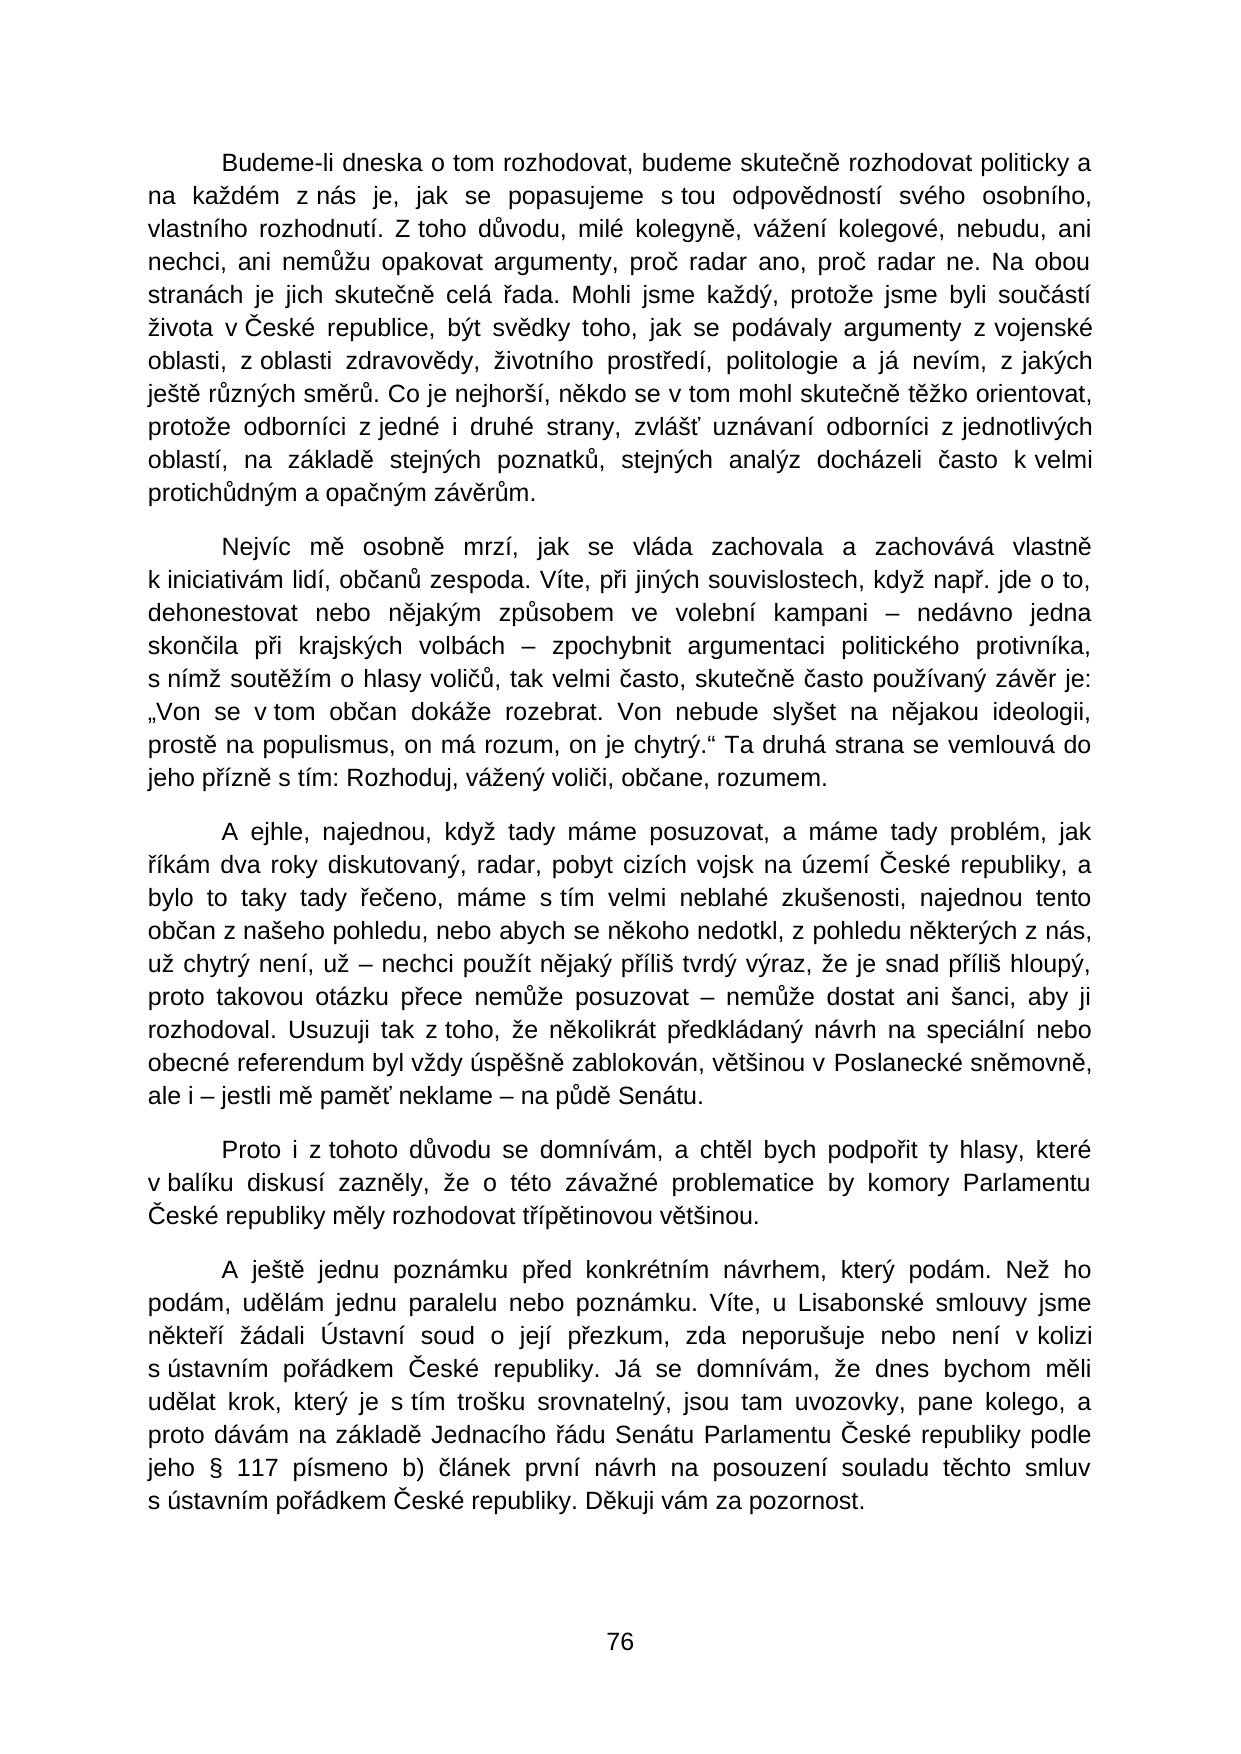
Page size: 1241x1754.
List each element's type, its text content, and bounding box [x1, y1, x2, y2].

text A ještě jednu poznámku před konkrétním návrhem, který podám. Než ho podám, udělám jednu paralelu nebo poznámku. Víte, u Lisabonské smlouvy jsme někteří žádali Ústavní soud o její přezkum, zda neporušuje nebo není v kolizi s ústavním pořádkem České republiky. Já se domnívám, že dnes bychom měli udělat krok, který je s tím trošku srovnatelný, jsou tam uvozovky, pane kolego, a proto dávám na základě Jednacího řádu Senátu Parlamentu České republiky podle jeho § 117 písmeno b) článek první návrh na posouzení souladu těchto smluv s ústavním pořádkem České republiky. Děkuji vám za pozornost. [148, 1254, 1093, 1514]
text Budeme-li dneska o tom rozhodovat, budeme skutečně rozhodovat politicky a na každém z nás je, jak se popasujeme s tou odpovědností svého osobního, vlastního rozhodnutí. Z toho důvodu, milé kolegyně, vážení kolegové, nebudu, ani nechci, ani nemůžu opakovat argumenty, proč radar ano, proč radar ne. Na obou stranách je jich skutečně celá řada. Mohli jsme každý, protože jsme byli součástí života v České republice, být svědky toho, jak se podávaly argumenty z vojenské oblasti, z oblasti zdravovědy, životního prostředí, politologie a já nevím, z jakých ještě různých směrů. Co je nejhorší, někdo se v tom mohl skutečně těžko orientovat, protože odborníci z jedné i druhé strany, zvlášť uznávaní odborníci z jednotlivých oblastí, na základě stejných poznatků, stejných analýz docházeli často k velmi protichůdným a opačným závěrům. [148, 148, 1093, 507]
text A ejhle, najednou, když tady máme posuzovat, a máme tady problém, jak říkám dva roky diskutovaný, radar, pobyt cizích vojsk na území České republiky, a bylo to taky tady řečeno, máme s tím velmi neblahé zkušenosti, najednou tento občan z našeho pohledu, nebo abych se někoho nedotkl, z pohledu některých z nás, už chytrý není, už – nechci použít nějaký příliš tvrdý výraz, že je snad příliš hloupý, proto takovou otázku přece nemůže posuzovat – nemůže dostat ani šanci, aby ji rozhodoval. Usuzuji tak z toho, že několikrát předkládaný návrh na speciální nebo obecné referendum byl vždy úspěšně zablokován, většinou v Poslanecké sněmovně, ale i – jestli mě paměť neklame – na půdě Senátu. [148, 817, 1093, 1109]
text Nejvíc mě osobně mrzí, jak se vláda zachovala a zachovává vlastně k iniciativám lidí, občanů zespoda. Víte, při jiných souvislostech, když např. jde o to, dehonestovat nebo nějakým způsobem ve volební kampani – nedávno jedna skončila při krajských volbách – zpochybnit argumentaci politického protivníka, s nímž soutěžím o hlasy voličů, tak velmi často, skutečně často používaný závěr je: „Von se v tom občan dokáže rozebrat. Von nebude slyšet na nějakou ideologii, prostě na populismus, on má rozum, on je chytrý.“ Ta druhá strana se vemlouvá do jeho přízně s tím: Rozhoduj, vážený voliči, občane, rozumem. [148, 532, 1093, 792]
text Proto i z tohoto důvodu se domnívám, a chtěl bych podpořit ty hlasy, které v balíku diskusí zazněly, že o této závažné problematice by komory Parlamentu České republiky měly rozhodovat třípětinovou většinou. [148, 1135, 1093, 1229]
